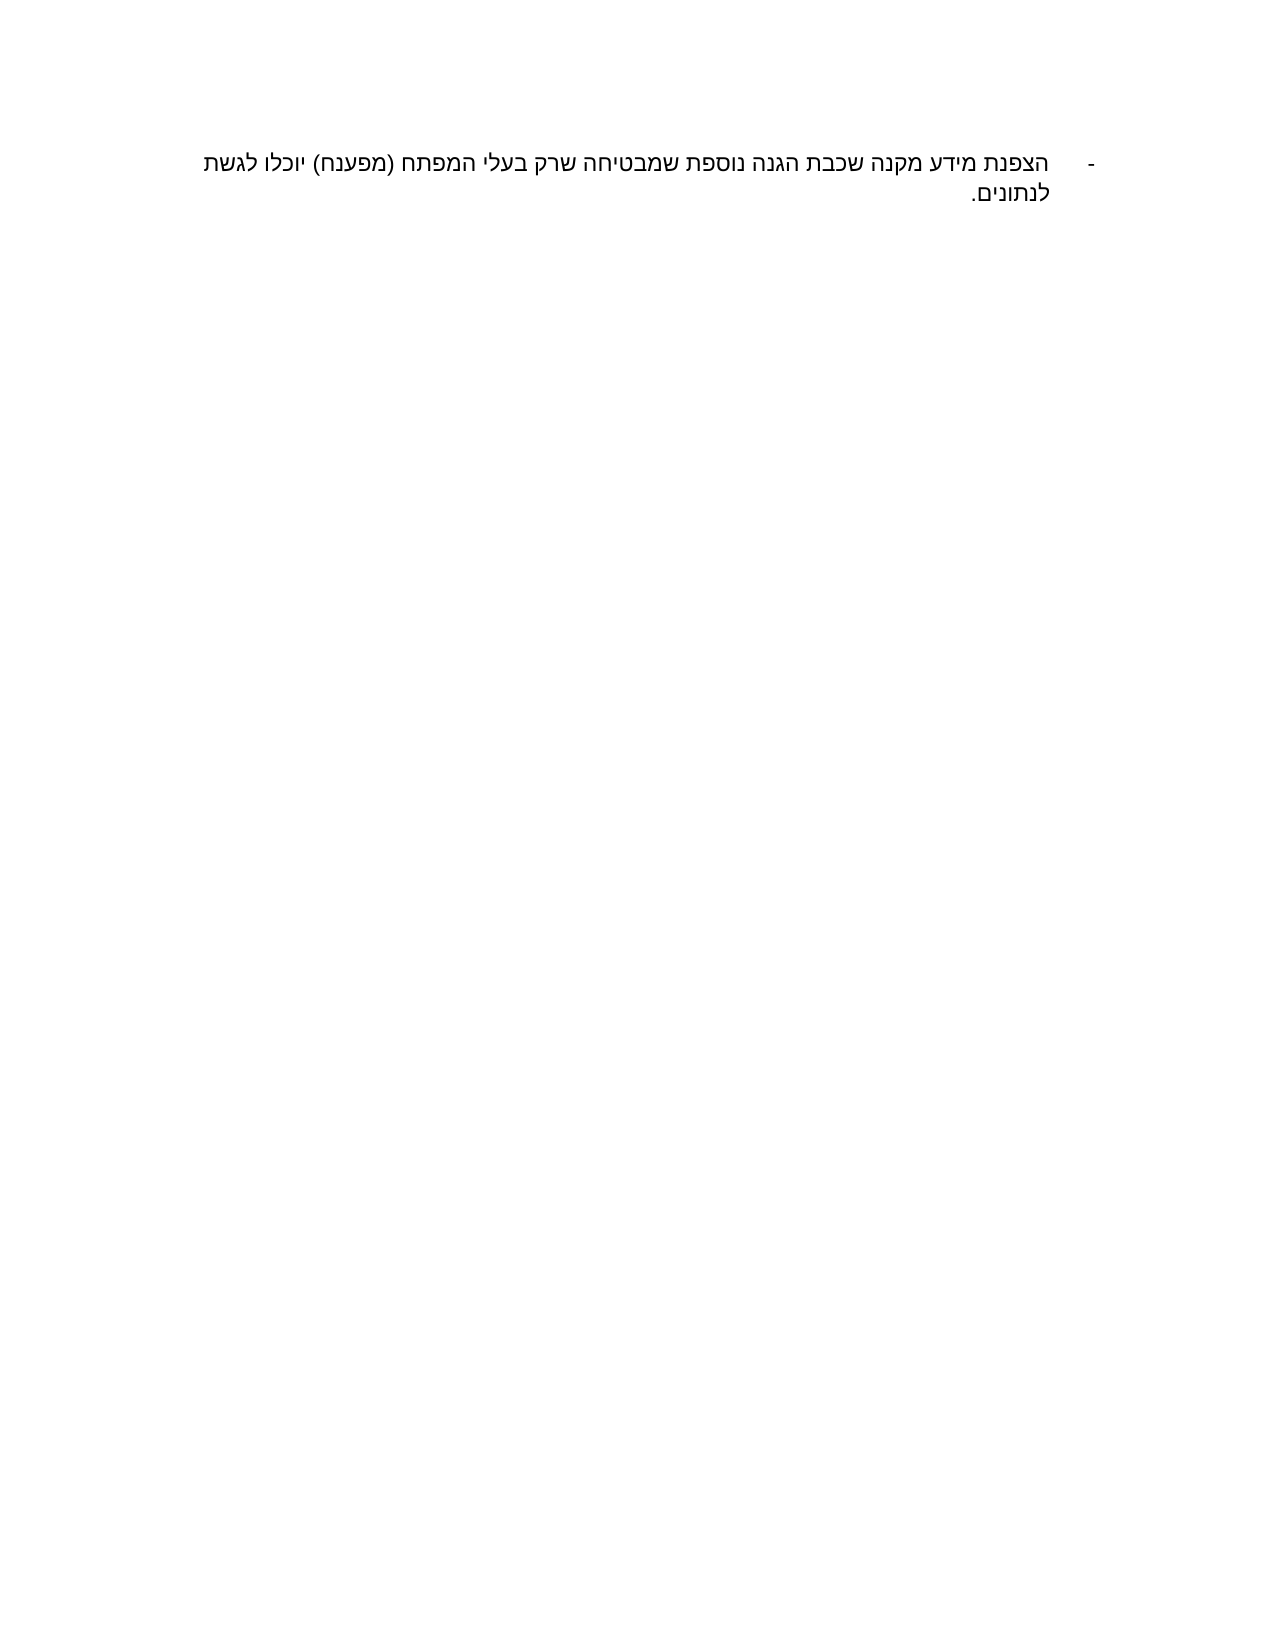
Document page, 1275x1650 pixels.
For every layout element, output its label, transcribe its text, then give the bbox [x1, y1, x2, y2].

list הצפנת מידע מקנה שכבת הגנה נוספת שמבטיחה שרק בעלי המפתח (מפענח) יוכלו לגשת לנתונים. [150, 150, 1087, 207]
